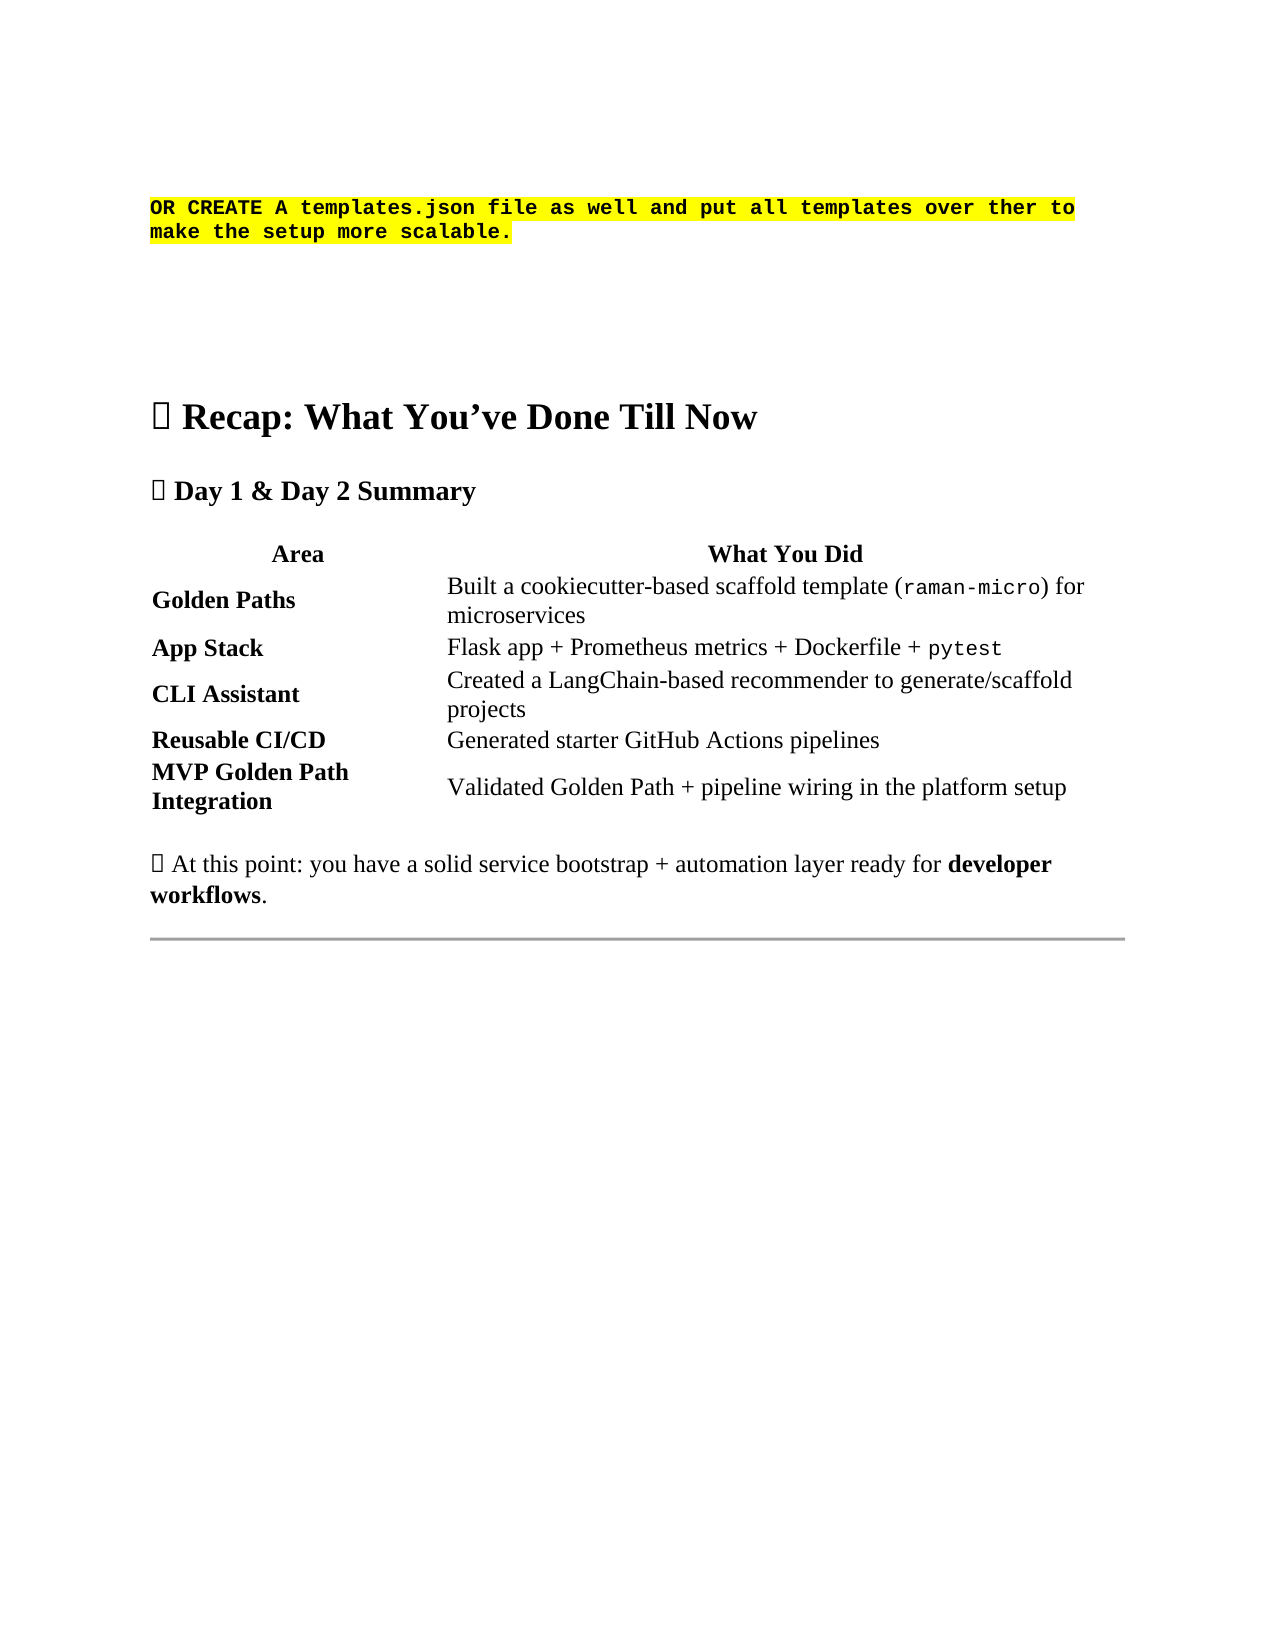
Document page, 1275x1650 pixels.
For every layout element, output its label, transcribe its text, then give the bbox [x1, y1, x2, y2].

table_cell Reusable CI/CD [150, 724, 445, 756]
table_header Area [150, 537, 445, 569]
text ✅ Day 1 & Day 2 Summary [150, 470, 1125, 508]
text ✅ At this point: you have a solid service bootstrap + automation layer ready for developer workflows. [150, 846, 1125, 908]
table_cell MVP Golden Path Integration [150, 756, 445, 816]
table_cell Validated Golden Path + pipeline wiring in the platform setup [445, 756, 1125, 816]
table_cell Generated starter GitHub Actions pipelines [445, 724, 1125, 756]
table_cell Built a cookiecutter-based scaffold template (raman-micro) for microservices [445, 569, 1125, 631]
table_cell Golden Paths [150, 569, 445, 631]
table_cell App Stack [150, 631, 445, 663]
table_cell Created a LangChain-based recommender to generate/scaffold projects [445, 663, 1125, 724]
table_cell Flask app + Prometheus metrics + Dockerfile + pytest [445, 631, 1125, 663]
table_cell CLI Assistant [150, 663, 445, 724]
table_header What You Did [445, 537, 1125, 569]
text 🧩 Recap: What You’ve Done Till Now [150, 389, 1125, 441]
text OR CREATE A templates.json file as well and put all templates over ther to make the setup more scalable. [512, 197, 1125, 244]
